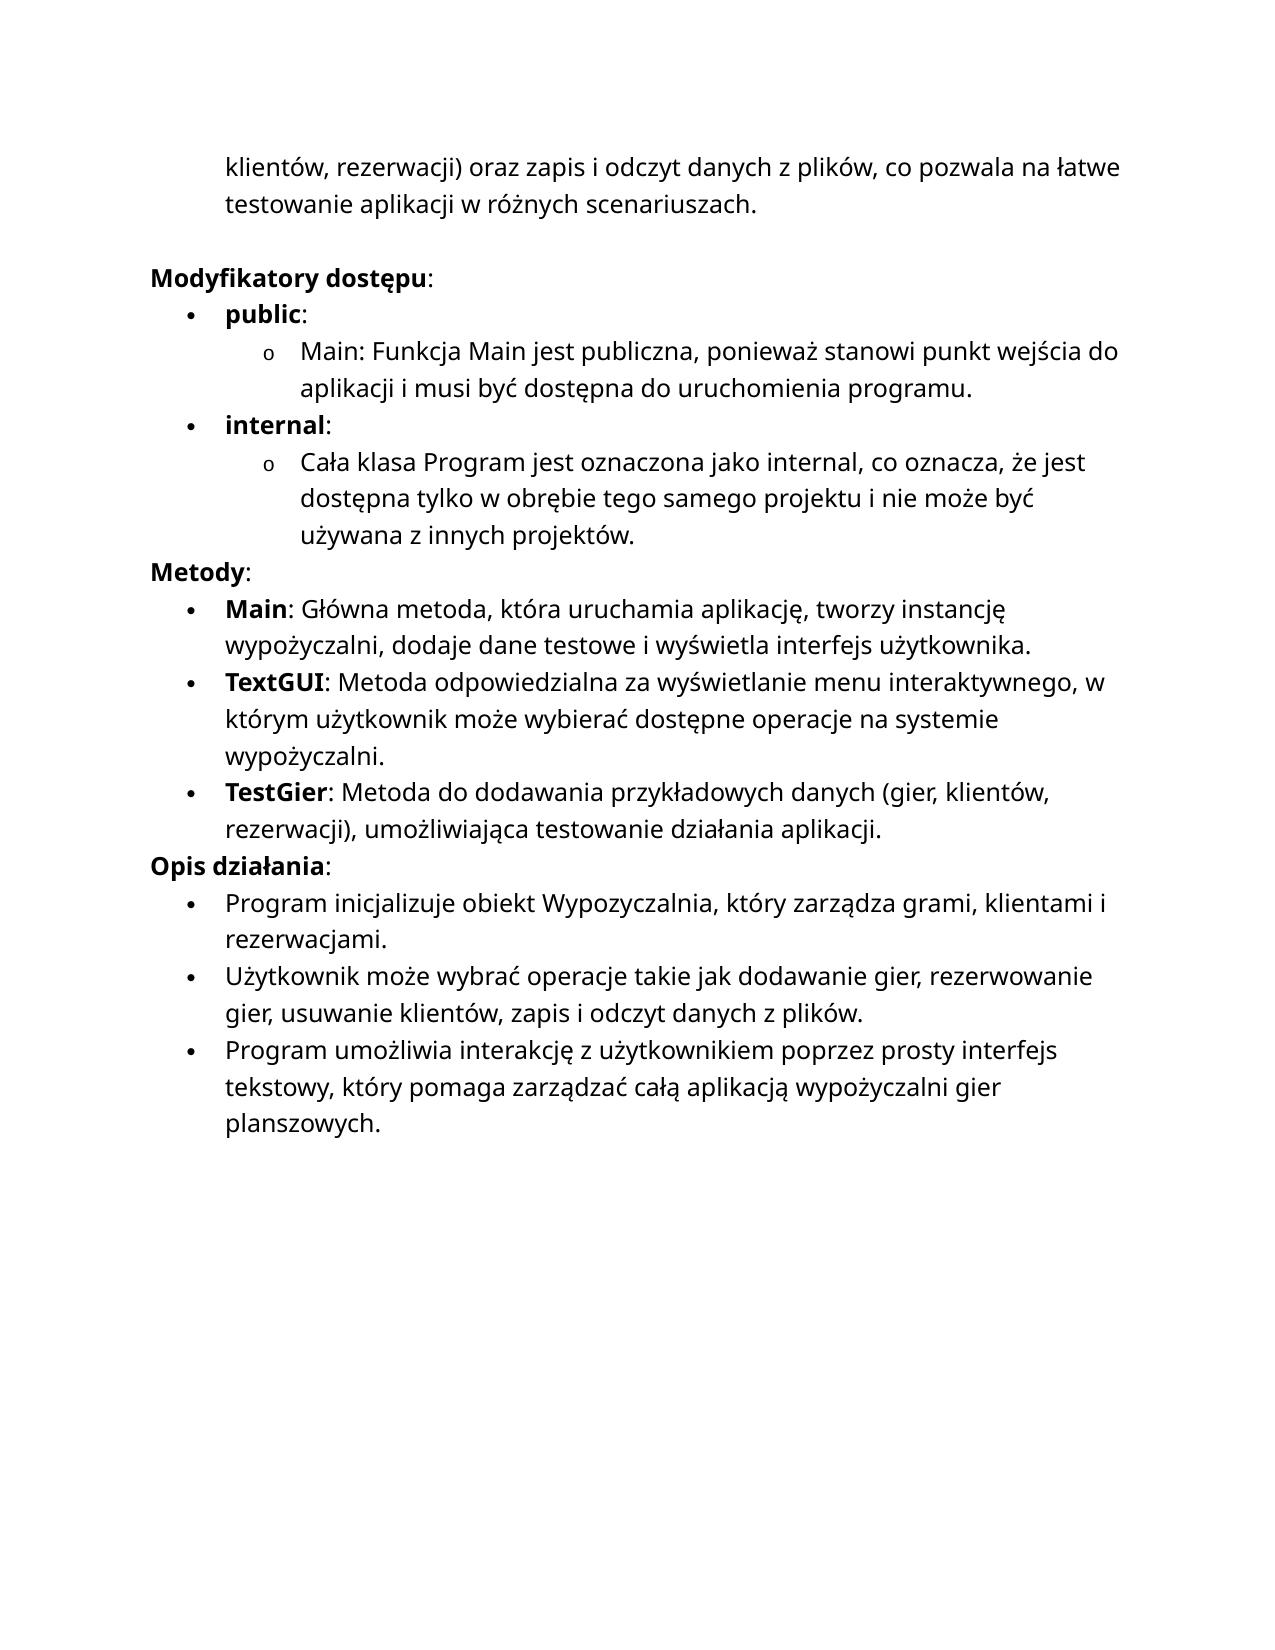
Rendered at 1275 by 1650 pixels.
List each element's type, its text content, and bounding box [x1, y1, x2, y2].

list Program inicjalizuje obiekt Wypozyczalnia, który zarządza grami, klientami i rezerwacjami. [187, 885, 1125, 956]
list TextGUI: Metoda odpowiedzialna za wyświetlanie menu interaktywnego, w którym użytkownik może wybierać dostępne operacje na systemie wypożyczalni. [187, 665, 1125, 772]
list Program umożliwia interakcję z użytkownikiem poprzez prosty interfejs tekstowy, który pomaga zarządzać całą aplikacją wypożyczalni gier planszowych. [187, 1032, 1125, 1140]
list public: [187, 297, 1125, 331]
text Opis działania: [150, 849, 1125, 883]
list internal: [187, 407, 1125, 441]
list Main: Główna metoda, która uruchamia aplikację, tworzy instancję wypożyczalni, dodaje dane testowe i wyświetla interfejs użytkownika. [187, 591, 1125, 662]
list Main: Funkcja Main jest publiczna, ponieważ stanowi punkt wejścia do aplikacji i musi być dostępna do uruchomienia programu. [262, 334, 1125, 405]
text Modyfikatory dostępu: [150, 260, 1125, 294]
text Metody: [150, 554, 1125, 588]
list TestGier: Metoda do dodawania przykładowych danych (gier, klientów, rezerwacji), umożliwiająca testowanie działania aplikacji. [187, 775, 1125, 846]
list Użytkownik może wybrać operacje takie jak dodawanie gier, rezerwowanie gier, usuwanie klientów, zapis i odczyt danych z plików. [187, 959, 1125, 1030]
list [187, 150, 1125, 221]
list Cała klasa Program jest oznaczona jako internal, co oznacza, że jest dostępna tylko w obrębie tego samego projektu i nie może być używana z innych projektów. [262, 444, 1125, 552]
